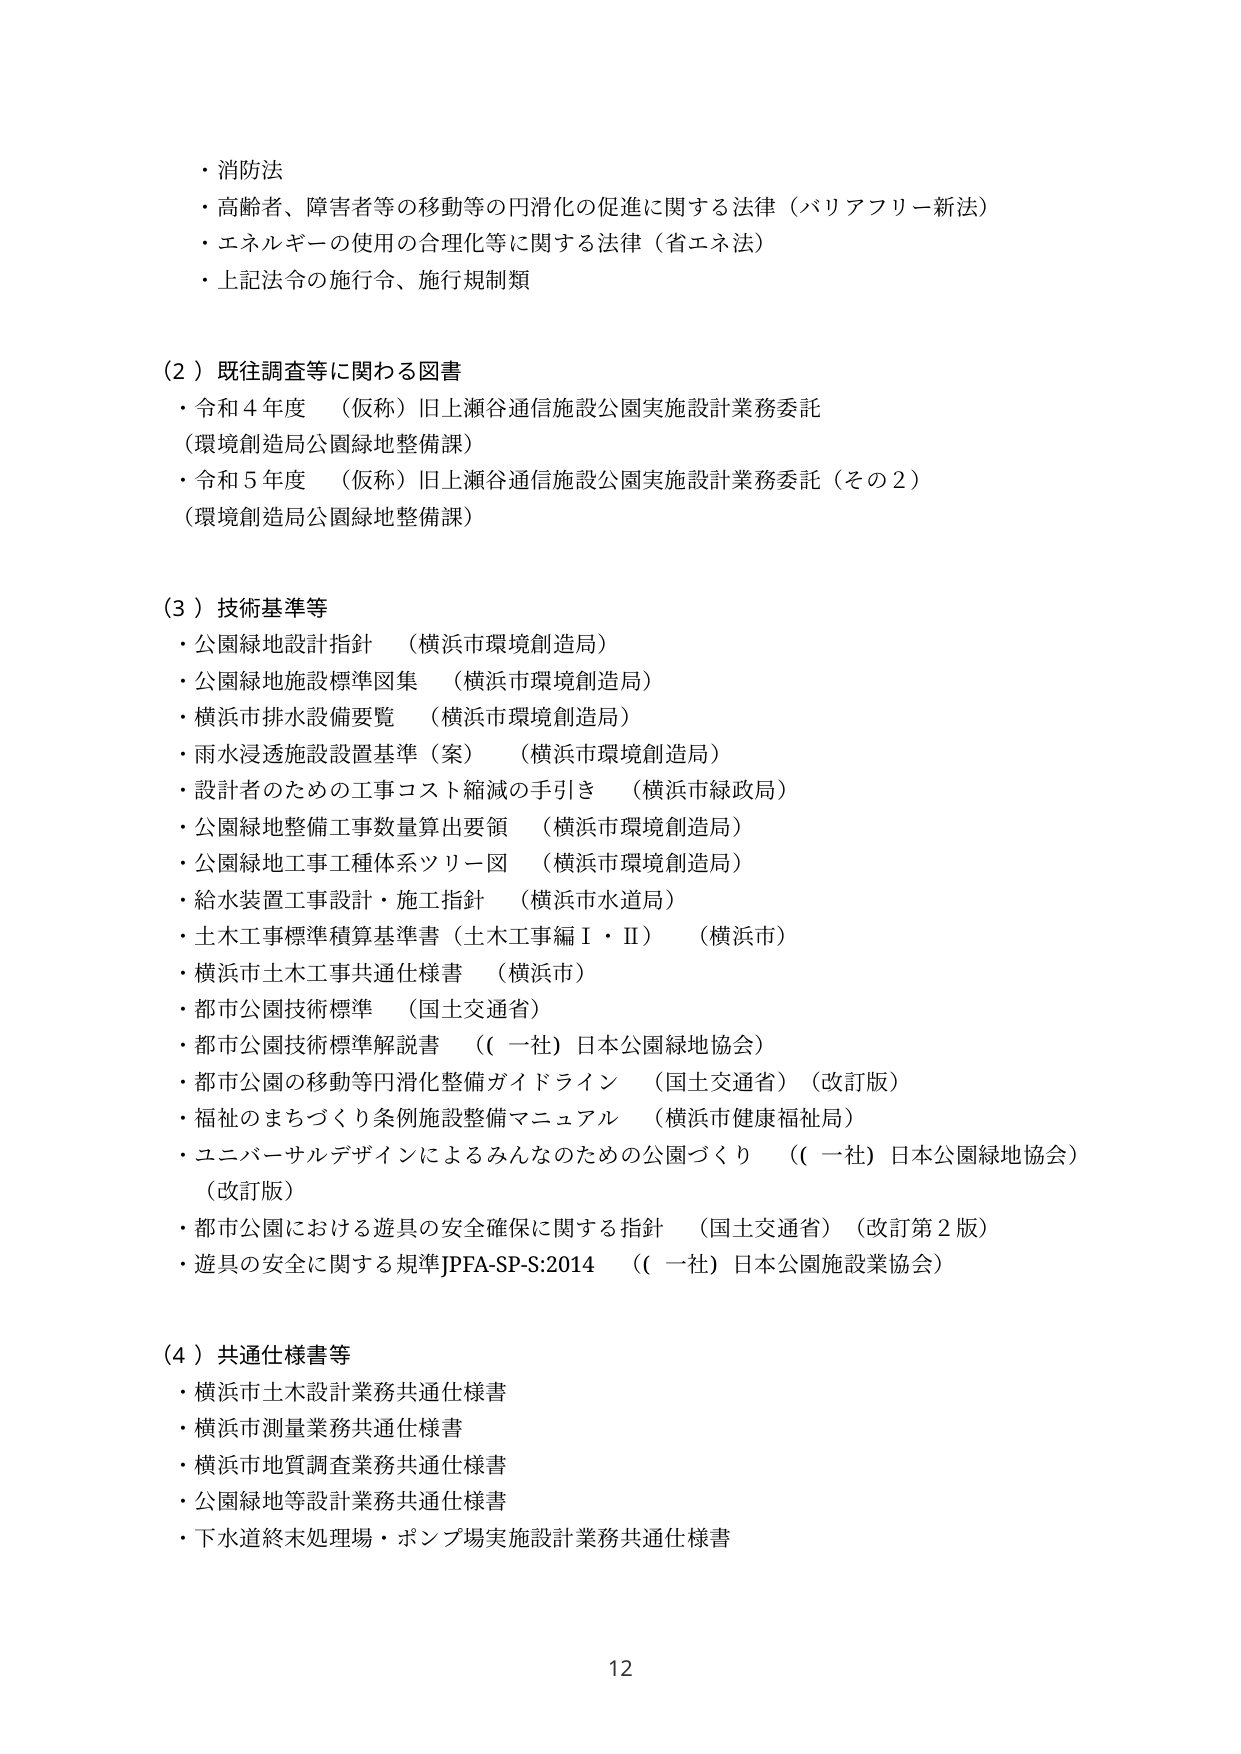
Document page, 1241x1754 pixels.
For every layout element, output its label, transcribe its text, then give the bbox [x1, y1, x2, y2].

text ・令和５年度 （仮称）旧上瀬谷通信施設公園実施設計業務委託（その２） [172, 461, 1090, 498]
text ・土木工事標準積算基準書（土木工事編Ⅰ・Ⅱ） （横浜市） [172, 917, 1090, 953]
text ・上記法令の施行令、施行規制類 [150, 261, 1090, 333]
text ・ユニバーサルデザインによるみんなのための公園づくり （(一社)日本公園緑地協会）（改訂版） [172, 1136, 1090, 1208]
text ・横浜市測量業務共通仕様書 [172, 1409, 1090, 1446]
text ・下水道終末処理場・ポンプ場実施設計業務共通仕様書 [172, 1518, 1090, 1555]
text ・公園緑地施設標準図集 （横浜市環境創造局） [172, 662, 1090, 698]
text ・公園緑地等設計業務共通仕様書 [172, 1482, 1090, 1518]
text ・エネルギーの使用の合理化等に関する法律（省エネ法） [150, 224, 1090, 261]
text ・横浜市排水設備要覧 （横浜市環境創造局） [172, 698, 1090, 734]
text ・給水装置工事設計・施工指針 （横浜市水道局） [172, 880, 1090, 917]
text ・都市公園における遊具の安全確保に関する指針 （国土交通省）（改訂第２版） [172, 1208, 1090, 1245]
text ・都市公園技術標準 （国土交通省） [172, 990, 1090, 1026]
text （2）既往調査等に関わる図書 [150, 352, 1090, 388]
text ・令和４年度 （仮称）旧上瀬谷通信施設公園実施設計業務委託 [172, 388, 1090, 425]
text ・福祉のまちづくり条例施設整備マニュアル （横浜市健康福祉局） [172, 1099, 1090, 1136]
text ・公園緑地工事工種体系ツリー図 （横浜市環境創造局） [172, 844, 1090, 880]
text （環境創造局公園緑地整備課） [172, 498, 1090, 534]
text ・消防法 [150, 151, 1090, 188]
text ・横浜市土木工事共通仕様書 （横浜市） [172, 953, 1090, 990]
text ・雨水浸透施設設置基準（案） （横浜市環境創造局） [172, 734, 1090, 771]
text ・高齢者、障害者等の移動等の円滑化の促進に関する法律（バリアフリー新法） [150, 188, 1090, 224]
text ・遊具の安全に関する規準JPFA-SP-S:2014 （(一社)日本公園施設業協会） [172, 1245, 1090, 1281]
text （3）技術基準等 [150, 589, 1090, 625]
text ・都市公園の移動等円滑化整備ガイドライン （国土交通省）（改訂版） [172, 1063, 1090, 1099]
text （環境創造局公園緑地整備課） [172, 425, 1090, 461]
text ・横浜市土木設計業務共通仕様書 [172, 1373, 1090, 1409]
text ・公園緑地整備工事数量算出要領 （横浜市環境創造局） [172, 807, 1090, 844]
text ・都市公園技術標準解説書 （(一社)日本公園緑地協会） [172, 1026, 1090, 1063]
text （4）共通仕様書等 [150, 1336, 1090, 1373]
text ・設計者のための工事コスト縮減の手引き （横浜市緑政局） [172, 771, 1090, 807]
text ・横浜市地質調査業務共通仕様書 [172, 1446, 1090, 1482]
text ・公園緑地設計指針 （横浜市環境創造局） [172, 625, 1090, 662]
